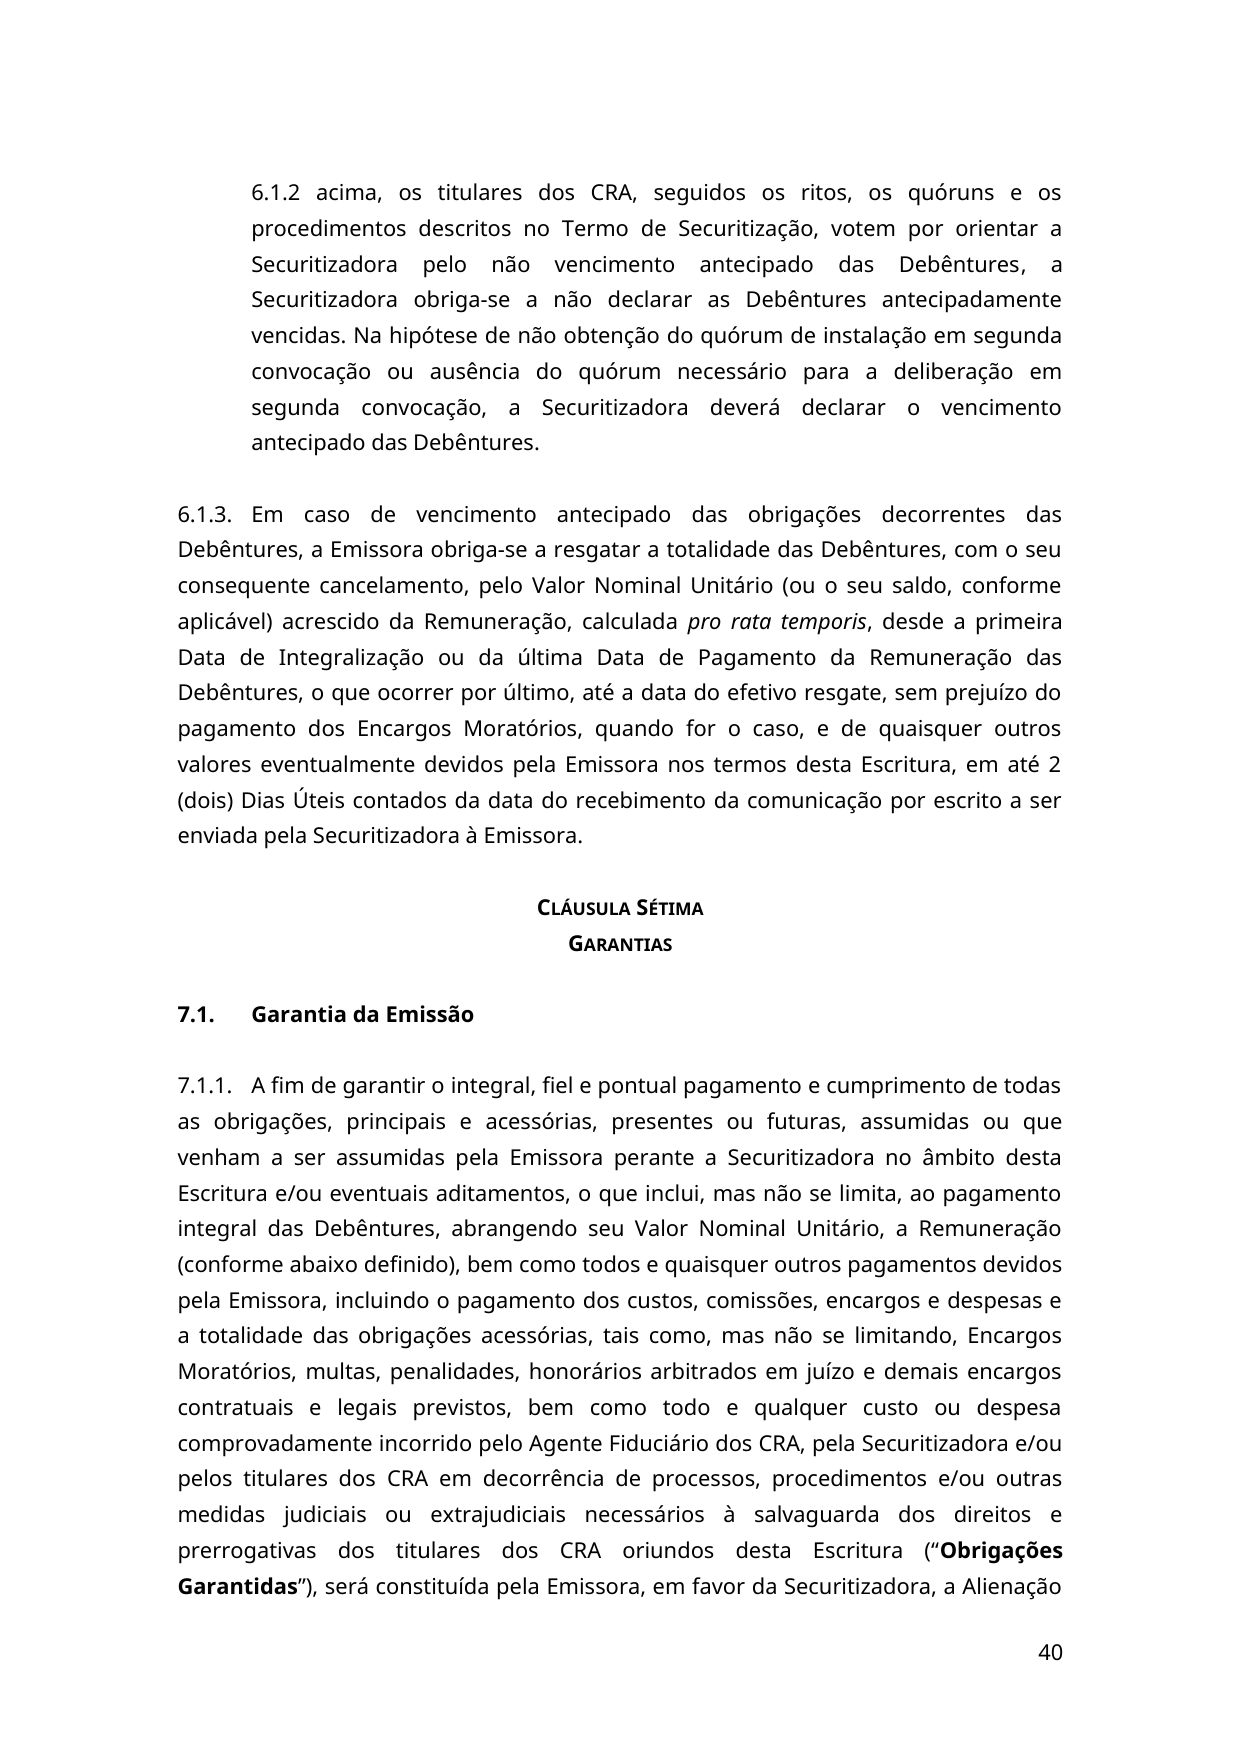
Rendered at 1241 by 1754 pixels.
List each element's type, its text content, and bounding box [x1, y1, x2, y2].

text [177, 1070, 1063, 1600]
text Garantias [177, 927, 1063, 957]
subtitle Cláusula Sétima [177, 892, 1063, 922]
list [251, 177, 1063, 457]
list Em caso de vencimento antecipado das obrigações decorrentes das Debêntures, a Emissora obriga-se a resgatar a totalidade das Debêntures, com o seu consequente cancelamento, pelo Valor Nominal Unitário (ou o seu saldo, conforme aplicável) acrescido da Remuneração, calculada pro rata temporis, desde a primeira Data de Integralização ou da última Data de Pagamento da Remuneração das Debêntures, o que ocorrer por último, até a data do efetivo resgate, sem prejuízo do pagamento dos Encargos Moratórios, quando for o caso, e de quaisquer outros valores eventualmente devidos pela Emissora nos termos desta Escritura, em até 2 (dois) Dias Úteis contados da data do recebimento da comunicação por escrito a ser enviada pela Securitizadora à Emissora. [177, 499, 1063, 850]
list Garantia da Emissão [177, 999, 1063, 1029]
